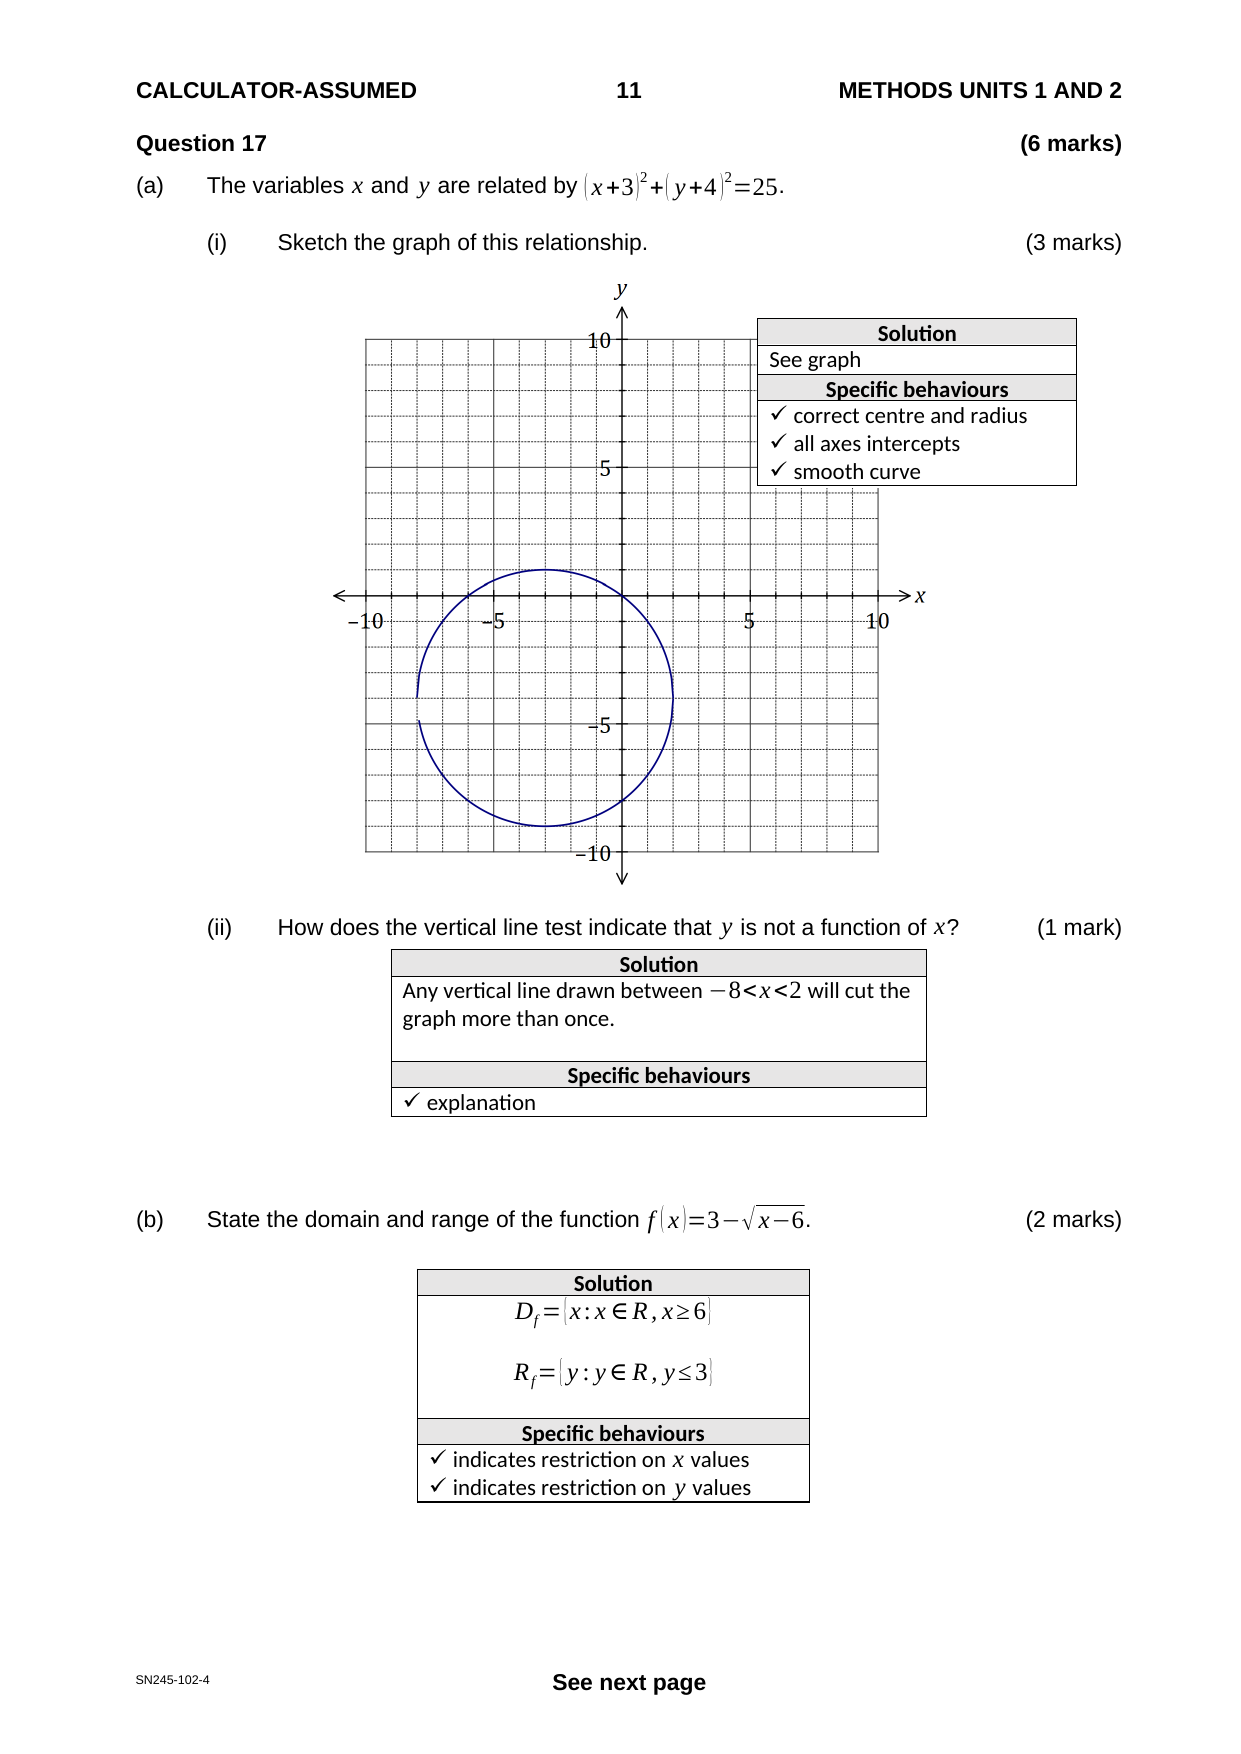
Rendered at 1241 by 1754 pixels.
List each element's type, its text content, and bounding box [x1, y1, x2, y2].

text (i) Sketch the graph of this relationship. (3 marks) [207, 229, 1122, 255]
text (ii) How does the vertical line test indicate that is not a function of ? (1 mark) [207, 913, 1122, 940]
text Question 17 (6 marks) [136, 130, 1122, 156]
text (b) State the domain and range of the function . (2 marks) [136, 1204, 1122, 1235]
text (a) The variables and are related by . [136, 169, 1122, 202]
picture [330, 281, 928, 887]
